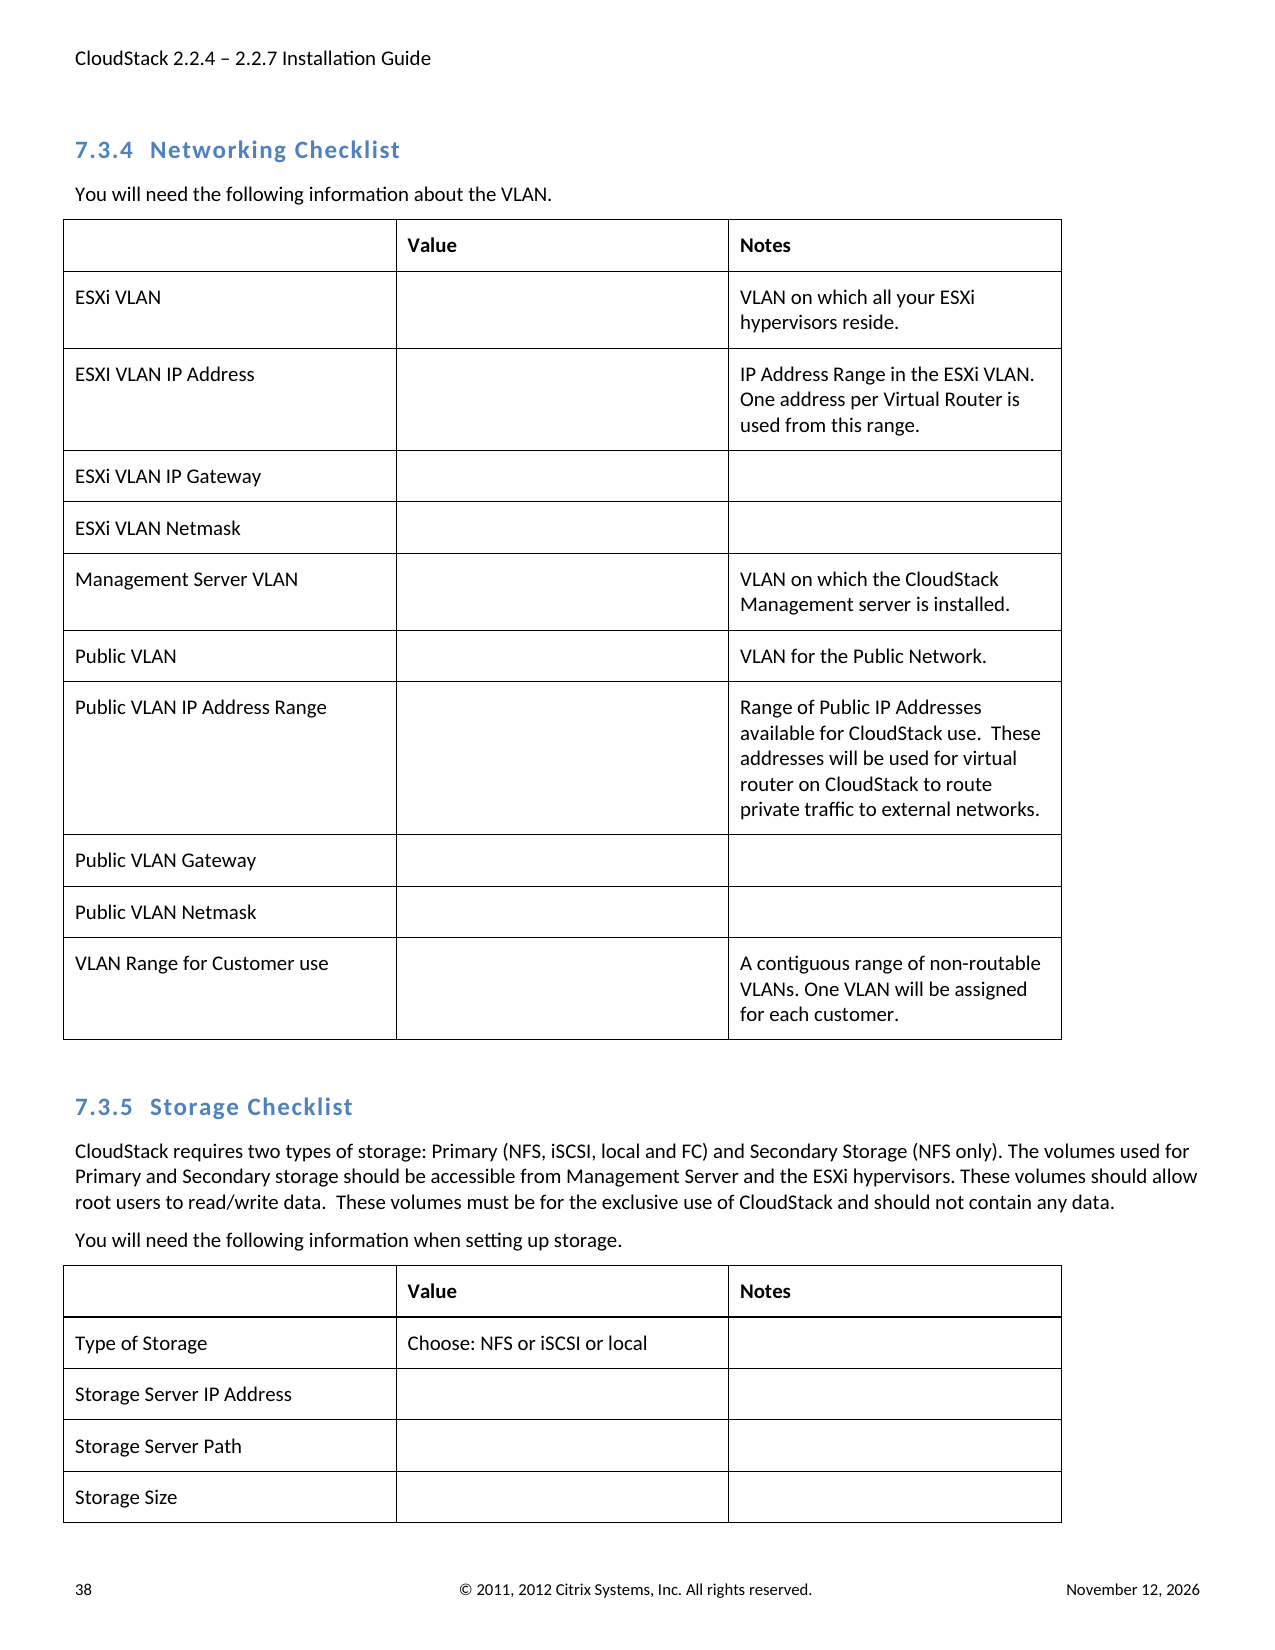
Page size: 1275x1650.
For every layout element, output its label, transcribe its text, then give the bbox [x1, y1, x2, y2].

table_cell [397, 1420, 728, 1471]
table_cell [397, 682, 728, 834]
table_cell [397, 887, 728, 937]
subtitle Storage Checklist [75, 1091, 1200, 1121]
table_cell Storage Size [64, 1472, 396, 1522]
table_cell [397, 554, 728, 629]
table_cell [397, 272, 728, 347]
table_cell A contiguous range of non-routable VLANs. One VLAN will be assigned for each customer. [729, 938, 1061, 1039]
table_cell [729, 1472, 1061, 1522]
list You will need the following information about the VLAN. [75, 181, 1200, 207]
table_cell [729, 451, 1061, 501]
table_header Value [397, 1266, 728, 1316]
table_cell [397, 1472, 728, 1522]
table_header Value [397, 220, 728, 271]
table_cell ESXI VLAN IP Address [64, 349, 396, 450]
table_cell [729, 1369, 1061, 1419]
table_cell Range of Public IP Addresses available for CloudStack use. These addresses will be used for virtual router on CloudStack to route private traffic to external networks. [729, 682, 1061, 834]
table_cell [729, 1318, 1061, 1368]
table_cell ESXi VLAN Netmask [64, 502, 396, 553]
table_header [64, 220, 396, 271]
table_cell [397, 349, 728, 450]
table_cell [397, 938, 728, 1039]
table_cell [729, 887, 1061, 937]
table_cell ESXi VLAN [64, 272, 396, 347]
table_cell [729, 835, 1061, 886]
table_header Notes [729, 220, 1061, 271]
table_cell [397, 451, 728, 501]
table_cell Public VLAN IP Address Range [64, 682, 396, 834]
table_cell Type of Storage [64, 1318, 396, 1368]
table_cell [397, 835, 728, 886]
table_header Notes [729, 1266, 1061, 1316]
list You will need the following information when setting up storage. [75, 1227, 1200, 1252]
table_cell Storage Server IP Address [64, 1369, 396, 1419]
table_cell VLAN on which all your ESXi hypervisors reside. [729, 272, 1061, 347]
table_cell VLAN Range for Customer use [64, 938, 396, 1039]
table_cell [729, 1420, 1061, 1471]
table_cell Public VLAN Netmask [64, 887, 396, 937]
table_cell ESXi VLAN IP Gateway [64, 451, 396, 501]
table_header [64, 1266, 396, 1316]
list CloudStack requires two types of storage: Primary (NFS, iSCSI, local and FC) and Secondary Storage (NFS only). The volumes used for Primary and Secondary storage should be accessible from Management Server and the ESXi hypervisors. These volumes should allow root users to read/write data. These volumes must be for the exclusive use of CloudStack and should not contain any data. [75, 1138, 1200, 1214]
table_cell Public VLAN [64, 631, 396, 681]
table_cell [397, 1369, 728, 1419]
table_cell [729, 502, 1061, 553]
table_cell [397, 631, 728, 681]
table_cell VLAN for the Public Network. [729, 631, 1061, 681]
table_cell Public VLAN Gateway [64, 835, 396, 886]
table_cell VLAN on which the CloudStack Management server is installed. [729, 554, 1061, 629]
table_cell IP Address Range in the ESXi VLAN. One address per Virtual Router is used from this range. [729, 349, 1061, 450]
table_cell [397, 502, 728, 553]
table_cell Storage Server Path [64, 1420, 396, 1471]
subtitle Networking Checklist [75, 134, 1200, 164]
table_cell Management Server VLAN [64, 554, 396, 629]
table_cell Choose: NFS or iSCSI or local [397, 1318, 728, 1368]
